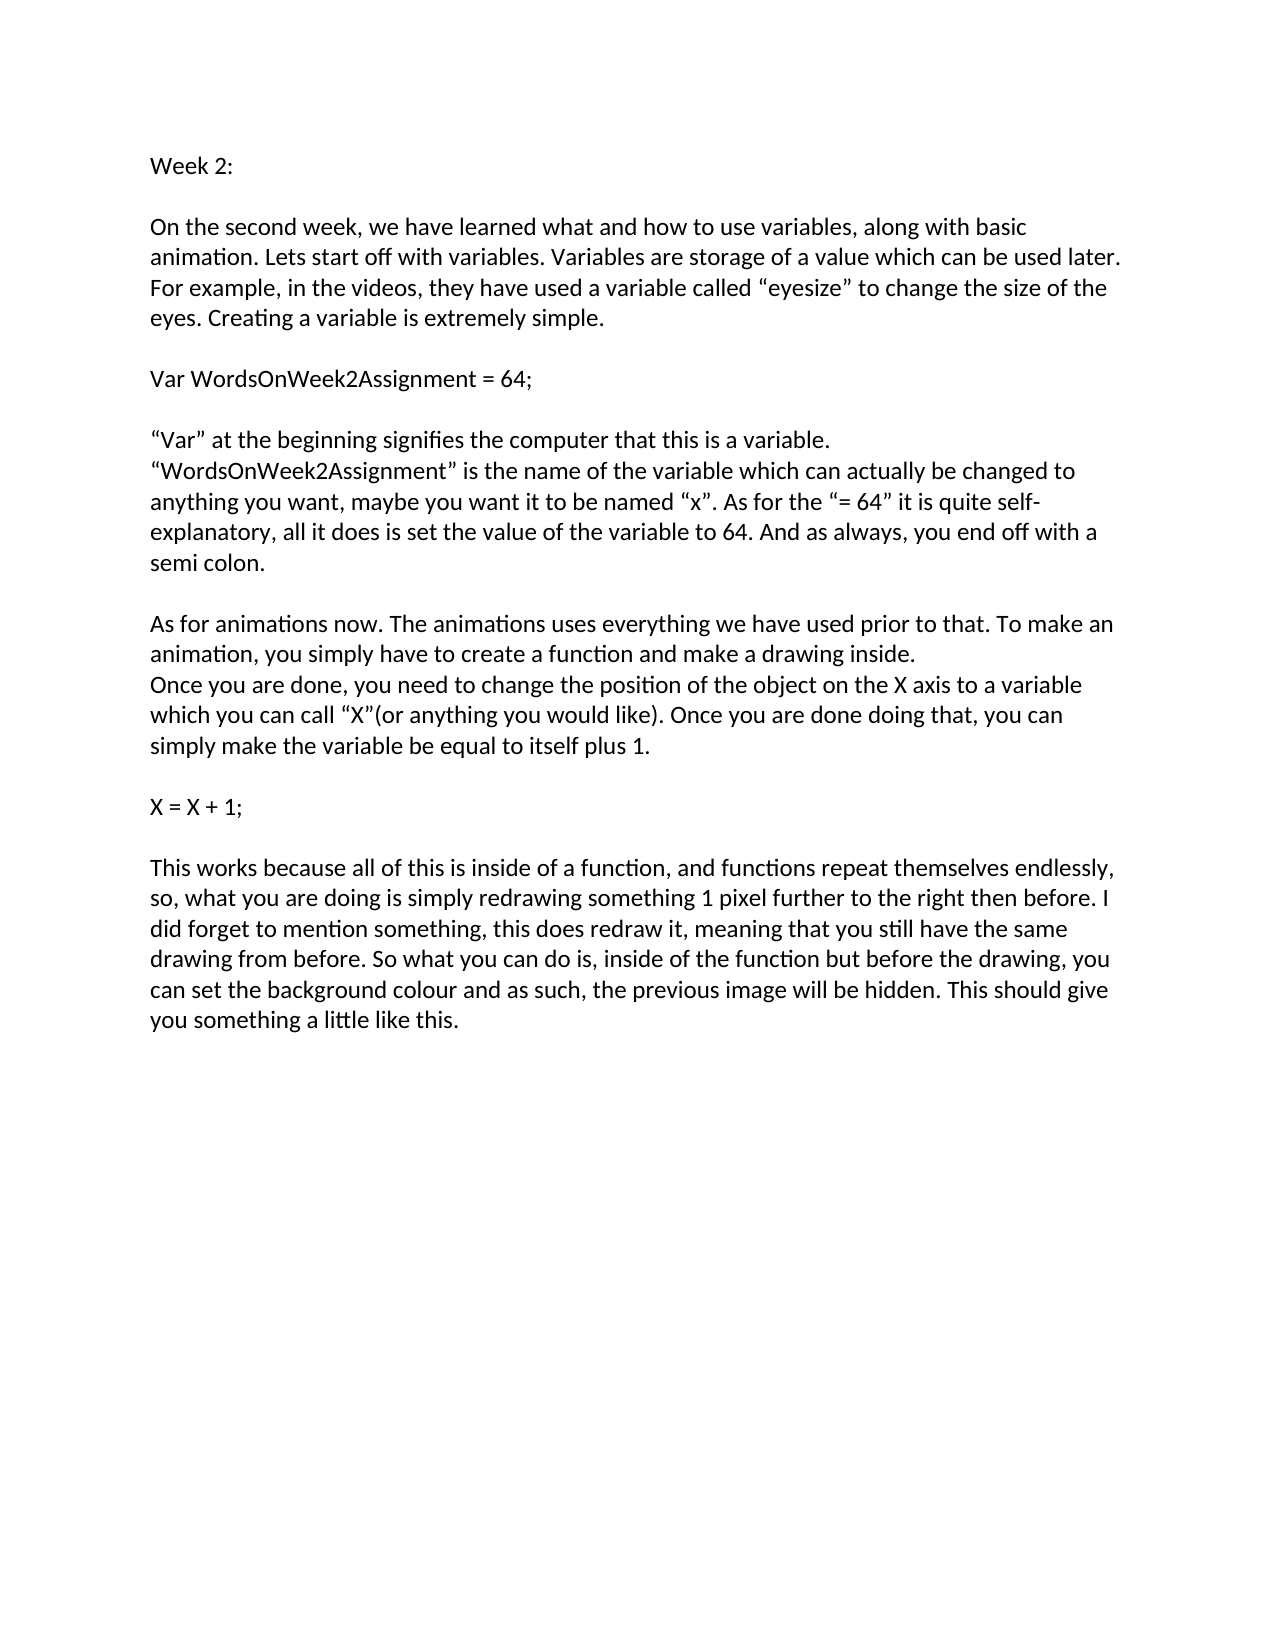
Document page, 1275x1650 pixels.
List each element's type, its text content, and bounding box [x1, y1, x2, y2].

text “Var” at the beginning signifies the computer that this is a variable. “WordsOnWeek2Assignment” is the name of the variable which can actually be changed to anything you want, maybe you want it to be named “x”. As for the “= 64” it is quite self-explanatory, all it does is set the value of the variable to 64. And as always, you end off with a semi colon. [150, 425, 1125, 577]
text Once you are done, you need to change the position of the object on the X axis to a variable which you can call “X”(or anything you would like). Once you are done doing that, you can simply make the variable be equal to itself plus 1. [150, 669, 1125, 760]
text Var WordsOnWeek2Assignment = 64; [150, 364, 1125, 394]
text X = X + 1; [150, 791, 1125, 821]
text As for animations now. The animations uses everything we have used prior to that. To make an animation, you simply have to create a function and make a drawing inside. [150, 608, 1125, 669]
text Week 2: [150, 150, 1125, 181]
text On the second week, we have learned what and how to use variables, along with basic animation. Lets start off with variables. Variables are storage of a value which can be used later. For example, in the videos, they have used a variable called “eyesize” to change the size of the eyes. Creating a variable is extremely simple. [150, 211, 1125, 333]
text This works because all of this is inside of a function, and functions repeat themselves endlessly, so, what you are doing is simply redrawing something 1 pixel further to the right then before. I did forget to mention something, this does redraw it, meaning that you still have the same drawing from before. So what you can do is, inside of the function but before the drawing, you can set the background colour and as such, the previous image will be hidden. This should give you something a little like this. [150, 852, 1125, 1035]
